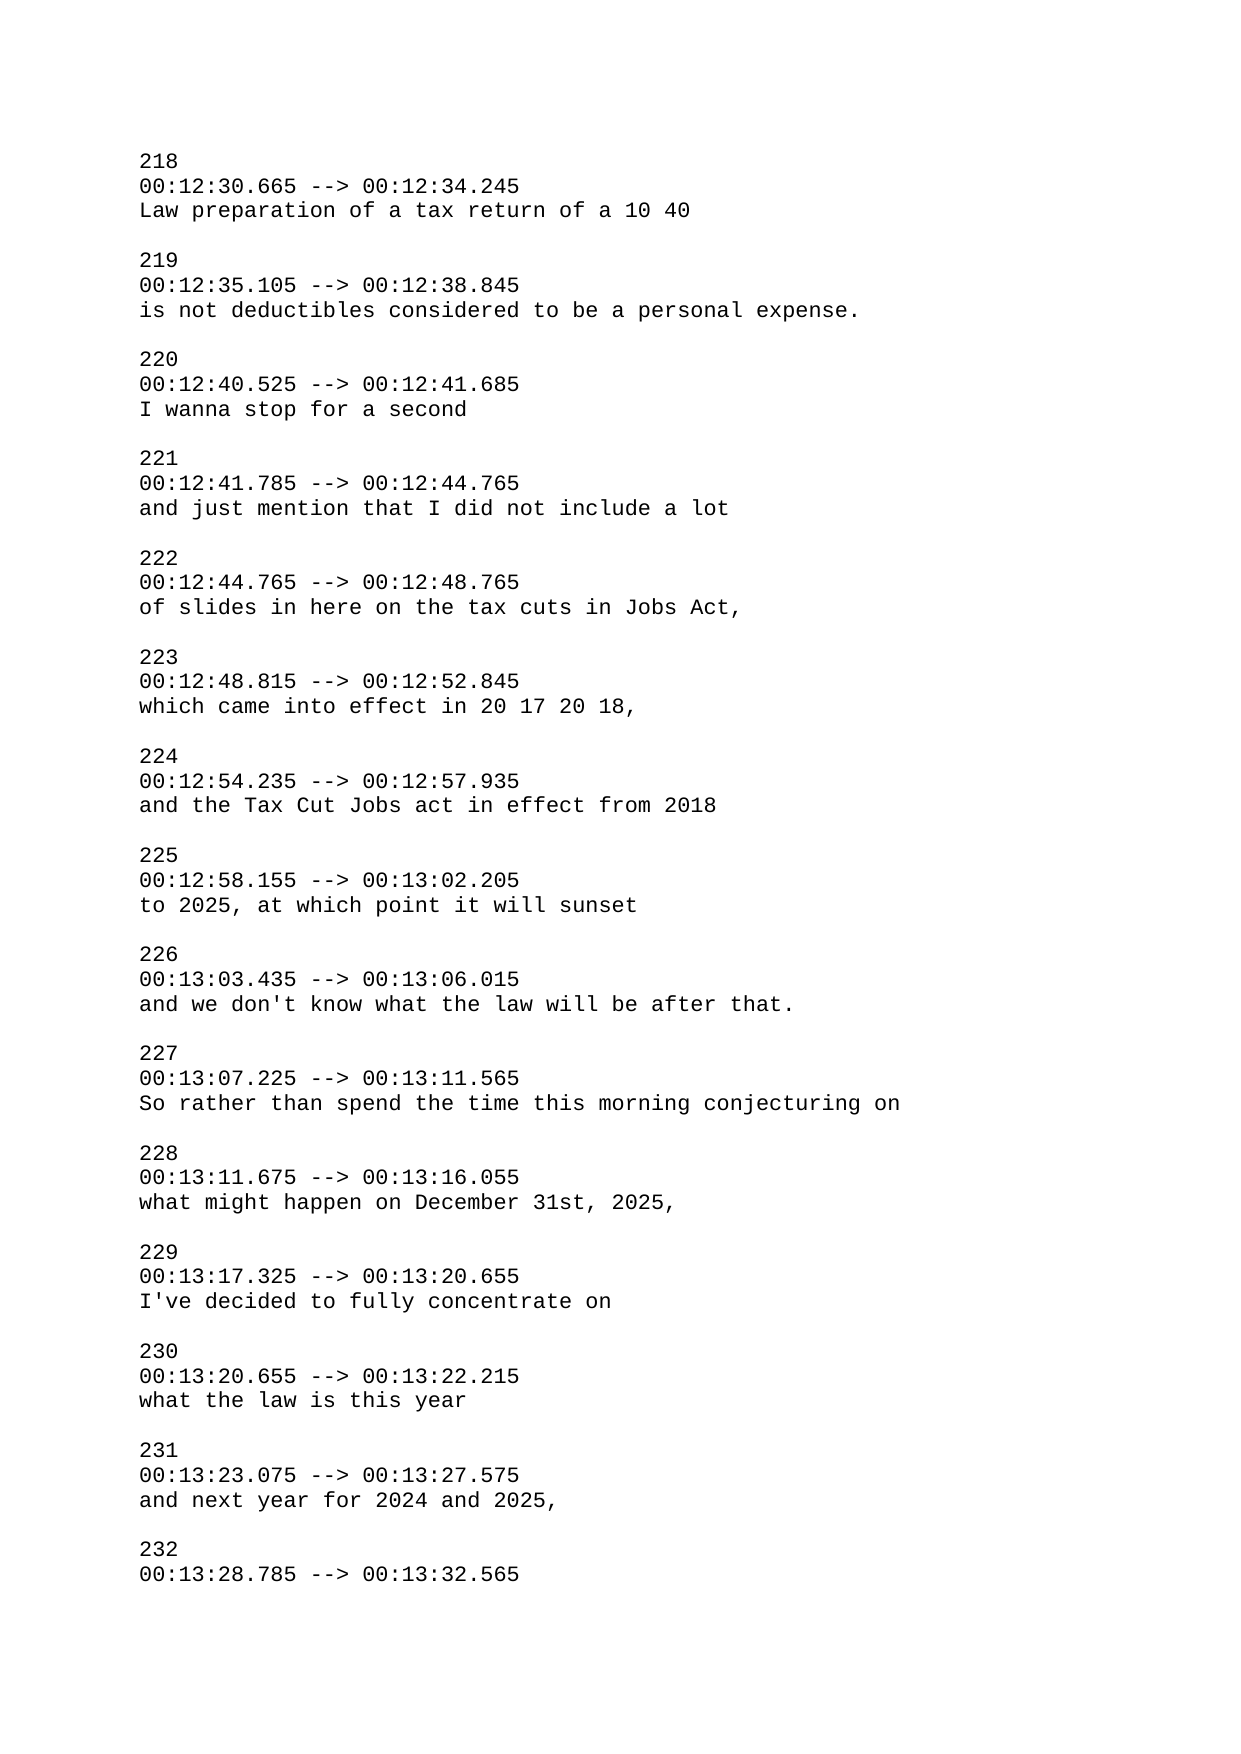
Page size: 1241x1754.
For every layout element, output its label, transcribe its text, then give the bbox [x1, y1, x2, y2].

text So rather than spend the time this morning conjecturing on [139, 1092, 1101, 1117]
text 220 [139, 348, 1101, 373]
text 225 [139, 844, 1101, 869]
text and just mention that I did not include a lot [139, 497, 1101, 522]
text 00:13:23.075 --> 00:13:27.575 [139, 1464, 1101, 1489]
text 00:12:40.525 --> 00:12:41.685 [139, 373, 1101, 398]
text I wanna stop for a second [139, 398, 1101, 423]
text 00:12:44.765 --> 00:12:48.765 [139, 571, 1101, 596]
text of slides in here on the tax cuts in Jobs Act, [139, 596, 1101, 621]
text 230 [139, 1340, 1101, 1365]
text 00:12:48.815 --> 00:12:52.845 [139, 671, 1101, 695]
text 00:12:41.785 --> 00:12:44.765 [139, 472, 1101, 497]
text 00:12:35.105 --> 00:12:38.845 [139, 274, 1101, 299]
text and we don't know what the law will be after that. [139, 993, 1101, 1018]
text 223 [139, 646, 1101, 671]
text is not deductibles considered to be a personal expense. [139, 299, 1101, 323]
text 227 [139, 1042, 1101, 1067]
text and next year for 2024 and 2025, [139, 1489, 1101, 1513]
text 00:13:03.435 --> 00:13:06.015 [139, 968, 1101, 993]
text to 2025, at which point it will sunset [139, 894, 1101, 918]
text 00:13:17.325 --> 00:13:20.655 [139, 1266, 1101, 1290]
text 00:13:20.655 --> 00:13:22.215 [139, 1365, 1101, 1389]
text 00:13:28.785 --> 00:13:32.565 [139, 1563, 1101, 1588]
text I've decided to fully concentrate on [139, 1290, 1101, 1315]
text what the law is this year [139, 1389, 1101, 1414]
text 00:13:11.675 --> 00:13:16.055 [139, 1166, 1101, 1191]
text what might happen on December 31st, 2025, [139, 1191, 1101, 1216]
text 00:12:58.155 --> 00:13:02.205 [139, 869, 1101, 894]
text 232 [139, 1538, 1101, 1563]
text 219 [139, 249, 1101, 274]
text 221 [139, 447, 1101, 472]
text Law preparation of a tax return of a 10 40 [139, 199, 1101, 224]
text 00:12:54.235 --> 00:12:57.935 [139, 770, 1101, 794]
text 00:13:07.225 --> 00:13:11.565 [139, 1067, 1101, 1092]
text and the Tax Cut Jobs act in effect from 2018 [139, 794, 1101, 819]
text which came into effect in 20 17 20 18, [139, 695, 1101, 720]
text 229 [139, 1241, 1101, 1266]
text 228 [139, 1142, 1101, 1166]
text 224 [139, 745, 1101, 770]
text 231 [139, 1439, 1101, 1464]
text 226 [139, 943, 1101, 968]
text 218 [139, 150, 1101, 175]
text 222 [139, 547, 1101, 571]
text 00:12:30.665 --> 00:12:34.245 [139, 175, 1101, 199]
